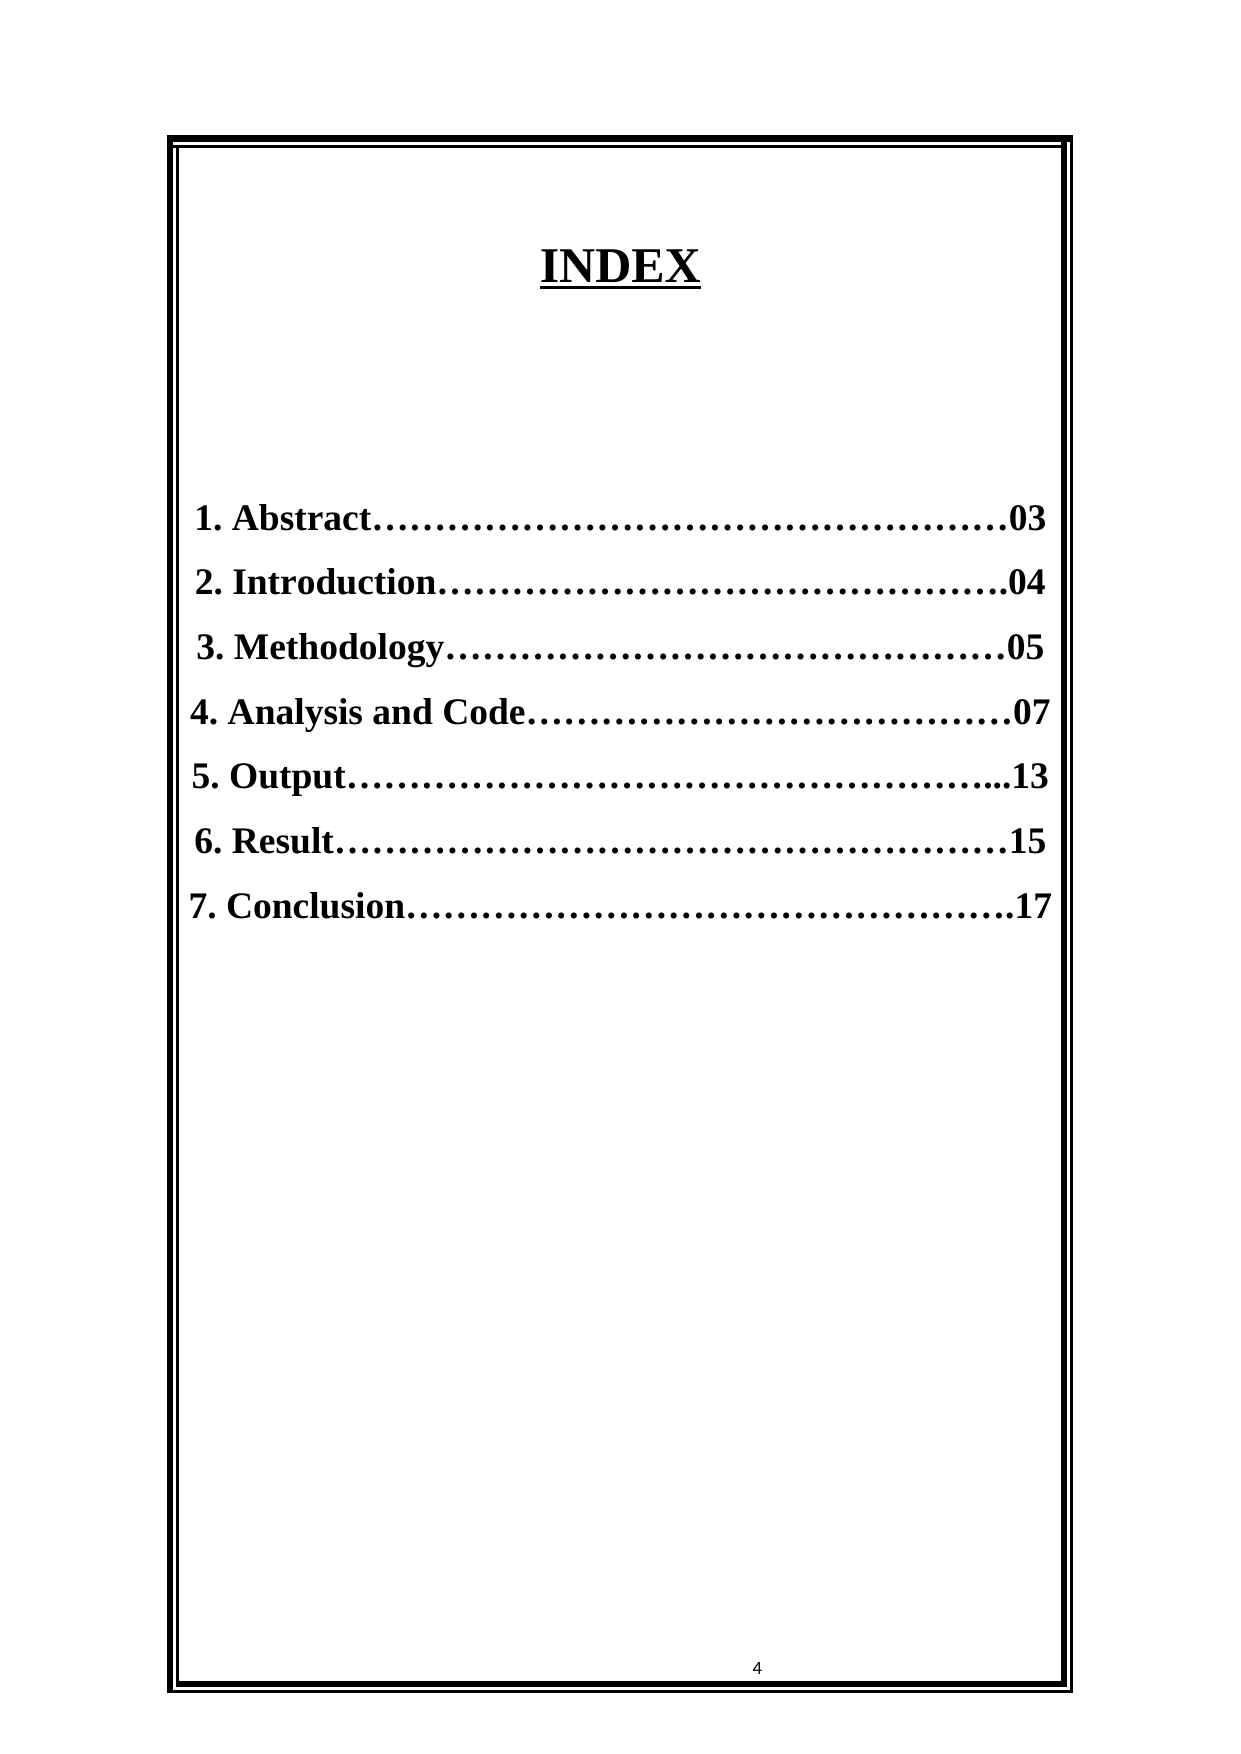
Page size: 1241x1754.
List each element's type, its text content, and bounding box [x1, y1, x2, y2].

list Output……………………………………………...13 [187, 754, 1053, 797]
text INDEX [187, 236, 1053, 294]
list Conclusion………………………………………….17 [187, 883, 1053, 926]
list Abstract……………………………………………03 [187, 495, 1053, 538]
list Introduction……………………………………….04 [187, 560, 1053, 603]
list Analysis and Code…………………………………07 [187, 689, 1053, 732]
list Result………………………………………………15 [187, 818, 1053, 862]
list Methodology………………………………………05 [187, 624, 1053, 667]
